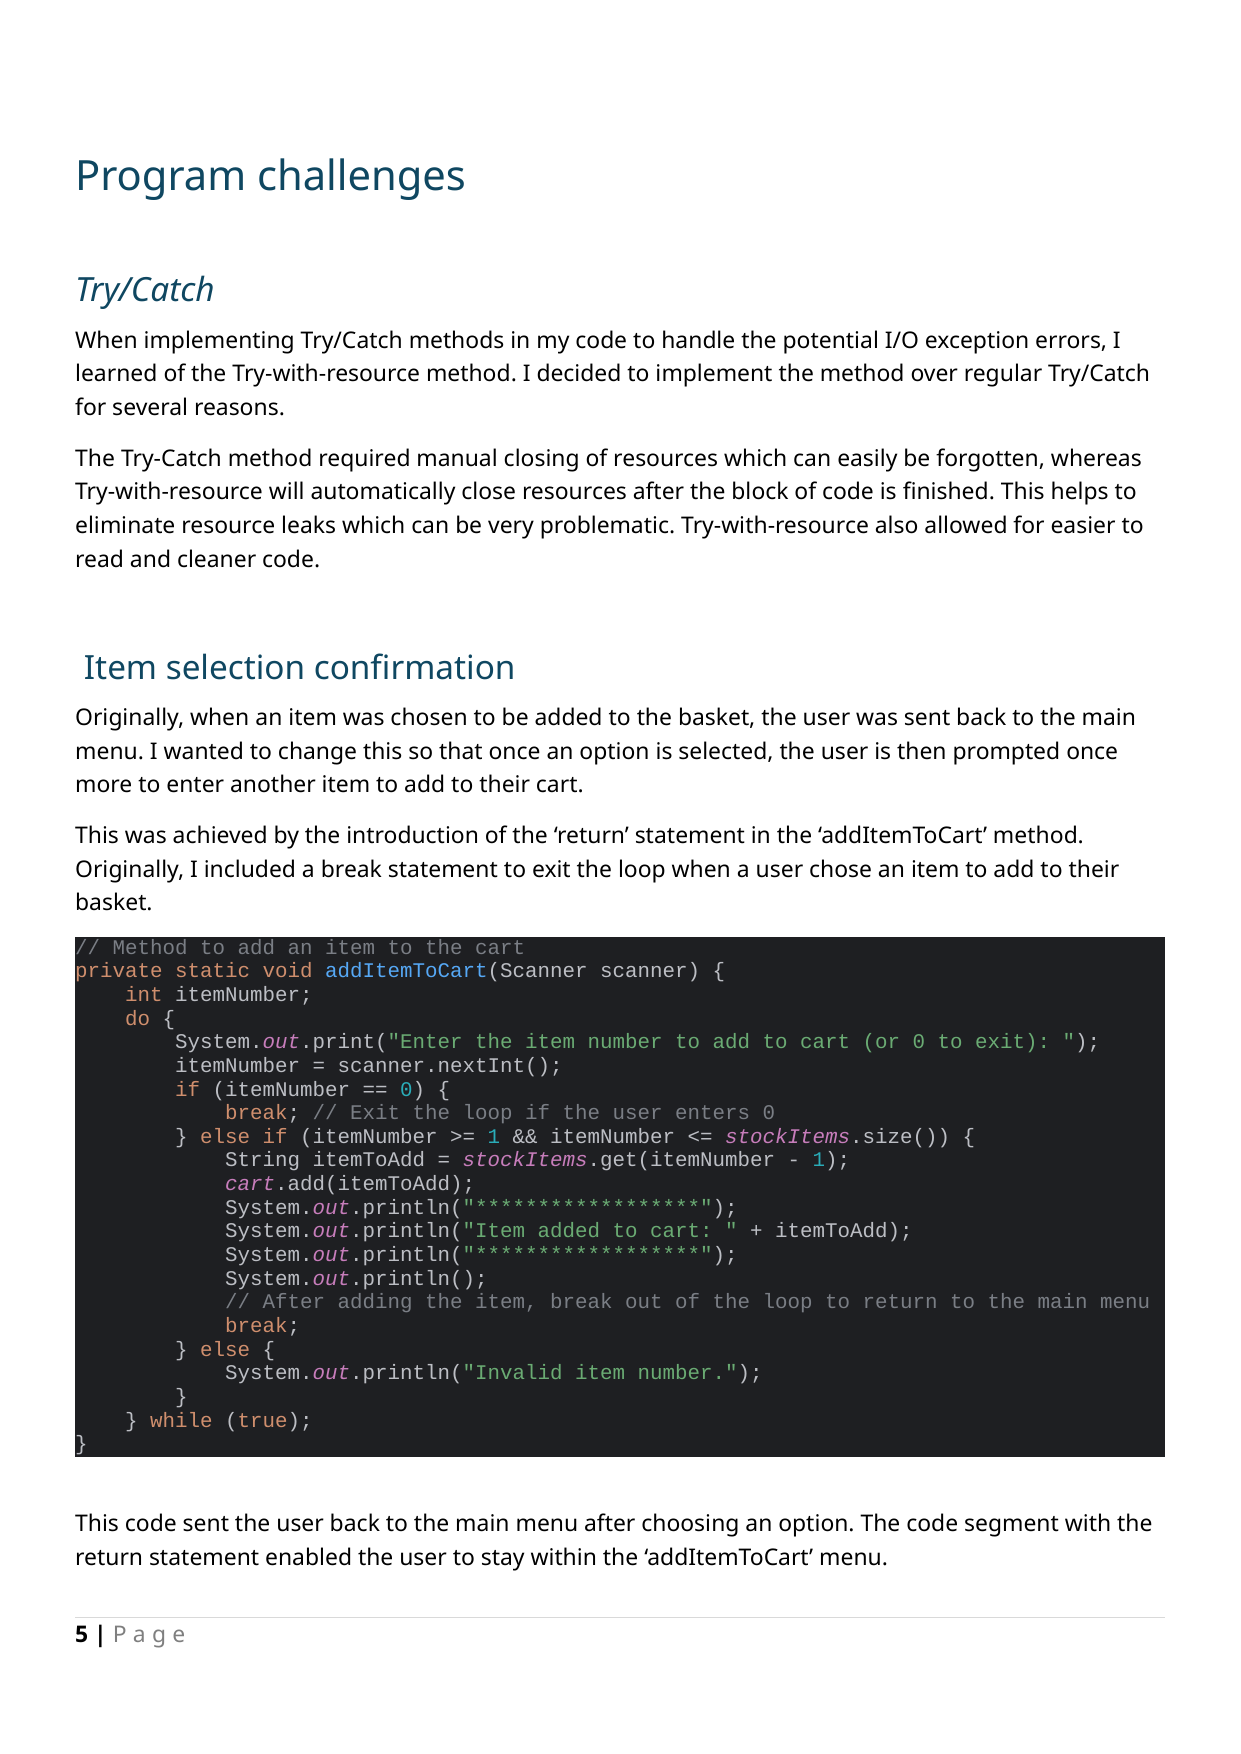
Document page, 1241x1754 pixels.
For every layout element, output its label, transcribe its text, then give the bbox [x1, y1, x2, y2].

text This code sent the user back to the main menu after choosing an option. The code segment with the return statement enabled the user to stay within the ‘addItemToCart’ menu. [75, 1507, 1165, 1572]
text The Try-Catch method required manual closing of resources which can easily be forgotten, whereas Try-with-resource will automatically close resources after the block of code is finished. This helps to eliminate resource leaks which can be very problematic. Try-with-resource also allowed for easier to read and cleaner code. [75, 441, 1165, 574]
text // Method to add an item to the cart private static void addItemToCart(Scanner scanner) { int itemNumber; do { System.out.print("Enter the item number to add to cart (or 0 to exit): "); itemNumber = scanner.nextInt(); if (itemNumber == 0) { break; // Exit the loop if the user enters 0 } else if (itemNumber >= 1 && itemNumber <= stockItems.size()) { String itemToAdd = stockItems.get(itemNumber - 1); cart.add(itemToAdd); System.out.println("******************"); System.out.println("Item added to cart: " + itemToAdd); System.out.println("******************"); System.out.println(); // After adding the item, break out of the loop to return to the main menu break; } else { System.out.println("Invalid item number."); } } while (true); } [75, 937, 1165, 1457]
subtitle Program challenges [75, 146, 1165, 203]
subtitle Try/Catch [75, 266, 1165, 312]
text Originally, when an item was chosen to be added to the basket, the user was sent back to the main menu. I wanted to change this so that once an option is selected, the user is then prompted once more to enter another item to add to their cart. [75, 701, 1165, 799]
subtitle Item selection confirmation [75, 643, 1165, 689]
text This was achieved by the introduction of the ‘return’ statement in the ‘addItemToCart’ method. Originally, I included a break statement to exit the loop when a user chose an item to add to their basket. [75, 819, 1165, 917]
text When implementing Try/Catch methods in my code to handle the potential I/O exception errors, I learned of the Try-with-resource method. I decided to implement the method over regular Try/Catch for several reasons. [75, 323, 1165, 422]
